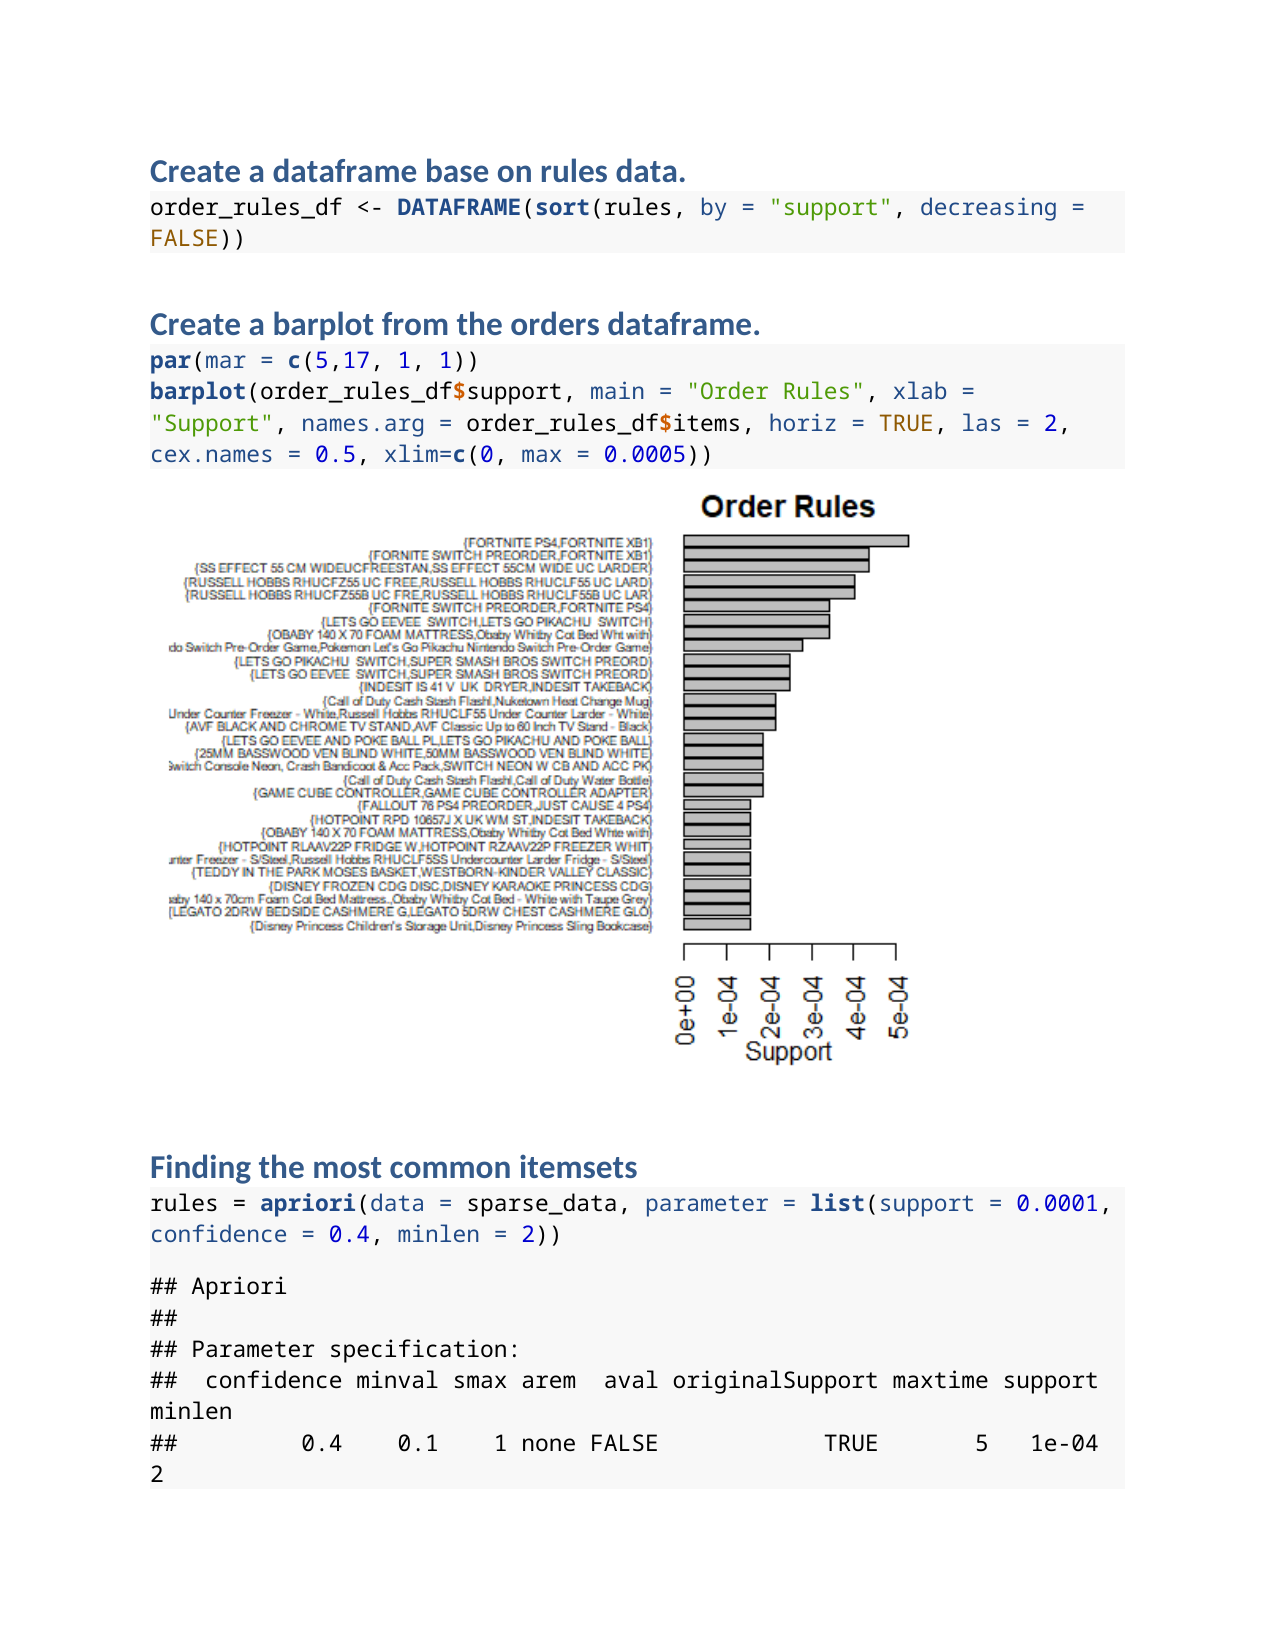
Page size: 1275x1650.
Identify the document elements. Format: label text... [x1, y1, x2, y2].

text order_rules_df <- DATAFRAME(sort(rules, by = "support", decreasing = FALSE)) [246, 191, 1125, 253]
subtitle Create a barplot from the orders dataframe. [150, 303, 1125, 344]
text rules = apriori(data = sparse_data, parameter = list(support = 0.0001, confidence = 0.4, minlen = 2)) [562, 1187, 1125, 1249]
text par(mar = c(5,17, 1, 1)) barplot(order_rules_df$support, main = "Order Rules", xlab = "Support", names.arg = order_rules_df$items, horiz = TRUE, las = 2, cex.names = 0.5, xlim=c(0, max = 0.0005)) [480, 344, 1125, 469]
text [150, 1270, 1125, 1489]
subtitle Finding the most common itemsets [150, 1146, 1125, 1187]
picture [168, 489, 927, 1097]
subtitle Create a dataframe base on rules data. [150, 150, 1125, 191]
